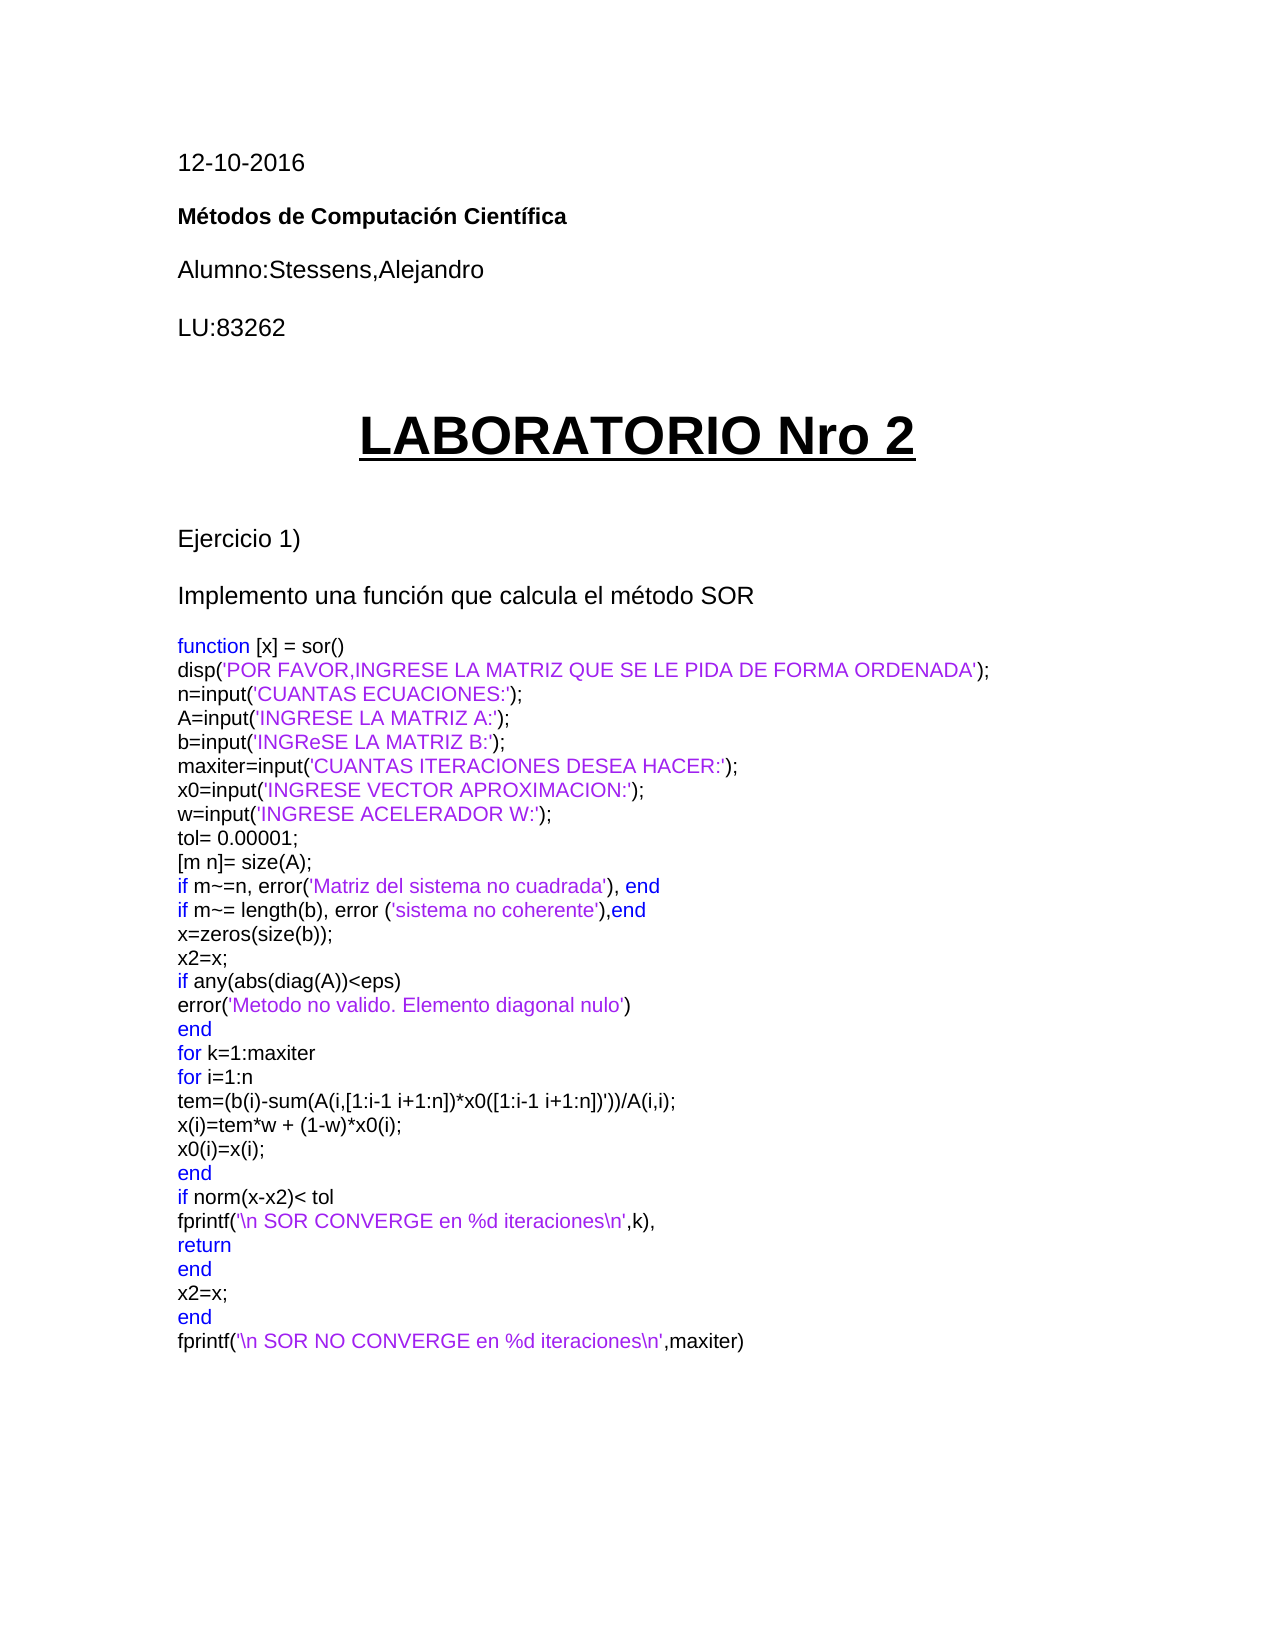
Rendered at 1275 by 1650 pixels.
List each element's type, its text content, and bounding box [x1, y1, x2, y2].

text function [x] = sor() [177, 634, 1098, 658]
text if m~=n, error('Matriz del sistema no cuadrada'), end [177, 873, 1098, 897]
text fprintf('\n SOR CONVERGE en %d iteraciones\n',k), [177, 1209, 1098, 1233]
text A=input('INGRESE LA MATRIZ A:'); [177, 706, 1098, 730]
text end [177, 1257, 1098, 1281]
text 12-10-2016 [177, 148, 1098, 176]
text x0=input('INGRESE VECTOR APROXIMACION:'); [177, 778, 1098, 802]
text x=zeros(size(b)); [177, 921, 1098, 945]
text disp('POR FAVOR,INGRESE LA MATRIZ QUE SE LE PIDA DE FORMA ORDENADA'); [177, 658, 1098, 682]
text tem=(b(i)-sum(A(i,[1:i-1 i+1:n])*x0([1:i-1 i+1:n])'))/A(i,i); [177, 1089, 1098, 1113]
text fprintf('\n SOR NO CONVERGE en %d iteraciones\n',maxiter) [177, 1329, 1098, 1353]
text if m~= length(b), error ('sistema no coherente'),end [177, 897, 1098, 921]
text tol= 0.00001; [177, 826, 1098, 849]
text if norm(x-x2)< tol [177, 1185, 1098, 1209]
text Alumno:Stessens,Alejandro [177, 255, 1098, 284]
text n=input('CUANTAS ECUACIONES:'); [177, 682, 1098, 706]
text x2=x; [177, 945, 1098, 969]
text [m n]= size(A); [177, 849, 1098, 873]
text if any(abs(diag(A))<eps) [177, 969, 1098, 993]
text end [177, 1305, 1098, 1329]
text end [177, 1017, 1098, 1041]
text for i=1:n [177, 1065, 1098, 1089]
text for k=1:maxiter [177, 1041, 1098, 1065]
text x(i)=tem*w + (1-w)*x0(i); [177, 1113, 1098, 1137]
text LU:83262 [177, 313, 1098, 342]
text return [177, 1233, 1098, 1257]
text Ejercicio 1) [177, 524, 1098, 552]
text maxiter=input('CUANTAS ITERACIONES DESEA HACER:'); [177, 754, 1098, 778]
text w=input('INGRESE ACELERADOR W:'); [177, 802, 1098, 826]
text error('Metodo no valido. Elemento diagonal nulo') [177, 993, 1098, 1017]
text end [177, 1161, 1098, 1185]
text b=input('INGReSE LA MATRIZ B:'); [177, 730, 1098, 754]
text Métodos de Computación Científica [177, 203, 1098, 229]
text Implemento una función que calcula el método SOR [177, 581, 1098, 610]
text x2=x; [177, 1281, 1098, 1305]
text LABORATORIO Nro 2 [177, 404, 1098, 466]
text x0(i)=x(i); [177, 1137, 1098, 1161]
